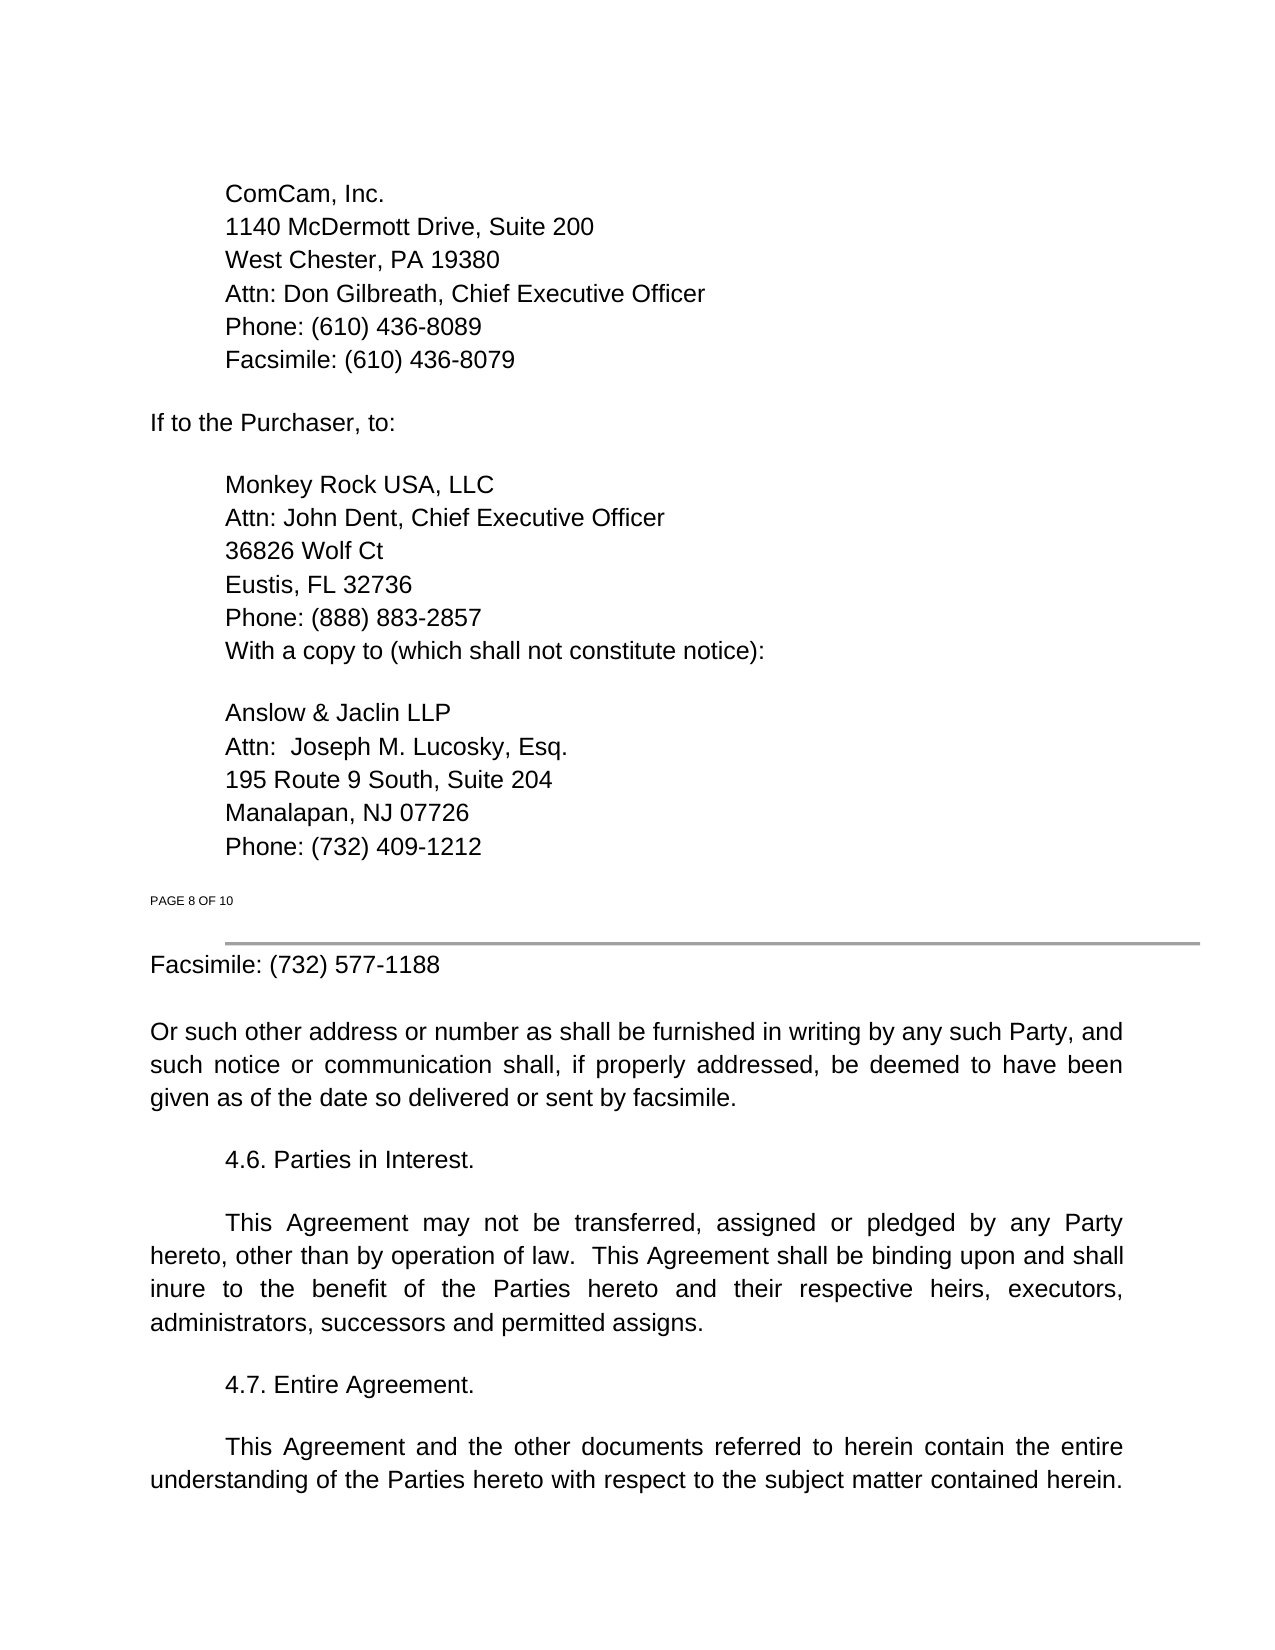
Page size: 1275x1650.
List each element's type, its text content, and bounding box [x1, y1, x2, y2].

text Manalapan, NJ 07726 [150, 798, 1125, 827]
text Monkey Rock USA, LLC [150, 469, 1125, 498]
text PAGE 8 OF 10 [150, 894, 1125, 908]
text ComCam, Inc. [150, 179, 1125, 207]
text Facsimile: (732) 577-1188 [150, 942, 1125, 979]
text Anslow & Jaclin LLP [150, 698, 1125, 727]
text Eustis, FL 32736 [150, 569, 1125, 598]
text West Chester, PA 19380 [150, 245, 1125, 274]
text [150, 1432, 1125, 1494]
text Phone: (610) 436-8089 [150, 312, 1125, 341]
text Facsimile: (610) 436-8079 [150, 345, 1125, 374]
text 4.6. Parties in Interest. [150, 1145, 1125, 1174]
text With a copy to (which shall not constitute notice): [150, 636, 1125, 665]
text This Agreement may not be transferred, assigned or pledged by any Party hereto, other than by operation of law. This Agreement shall be binding upon and shall inure to the benefit of the Parties hereto and their respective heirs, executors, administrators, successors and permitted assigns. [150, 1207, 1125, 1336]
text Or such other address or number as shall be furnished in writing by any such Party, and such notice or communication shall, if properly addressed, be deemed to have been given as of the date so delivered or sent by facsimile. [150, 1017, 1125, 1112]
text Phone: (888) 883-2857 [150, 603, 1125, 632]
text If to the Purchaser, to: [150, 407, 1125, 436]
text 195 Route 9 South, Suite 204 [150, 765, 1125, 794]
text 4.7. Entire Agreement. [150, 1369, 1125, 1398]
text 36826 Wolf Ct [150, 536, 1125, 565]
text Attn: John Dent, Chief Executive Officer [150, 503, 1125, 532]
text 1140 McDermott Drive, Suite 200 [150, 212, 1125, 241]
text Attn: Joseph M. Lucosky, Esq. [150, 732, 1125, 760]
text Attn: Don Gilbreath, Chief Executive Officer [150, 279, 1125, 307]
text Phone: (732) 409-1212 [150, 832, 1125, 860]
